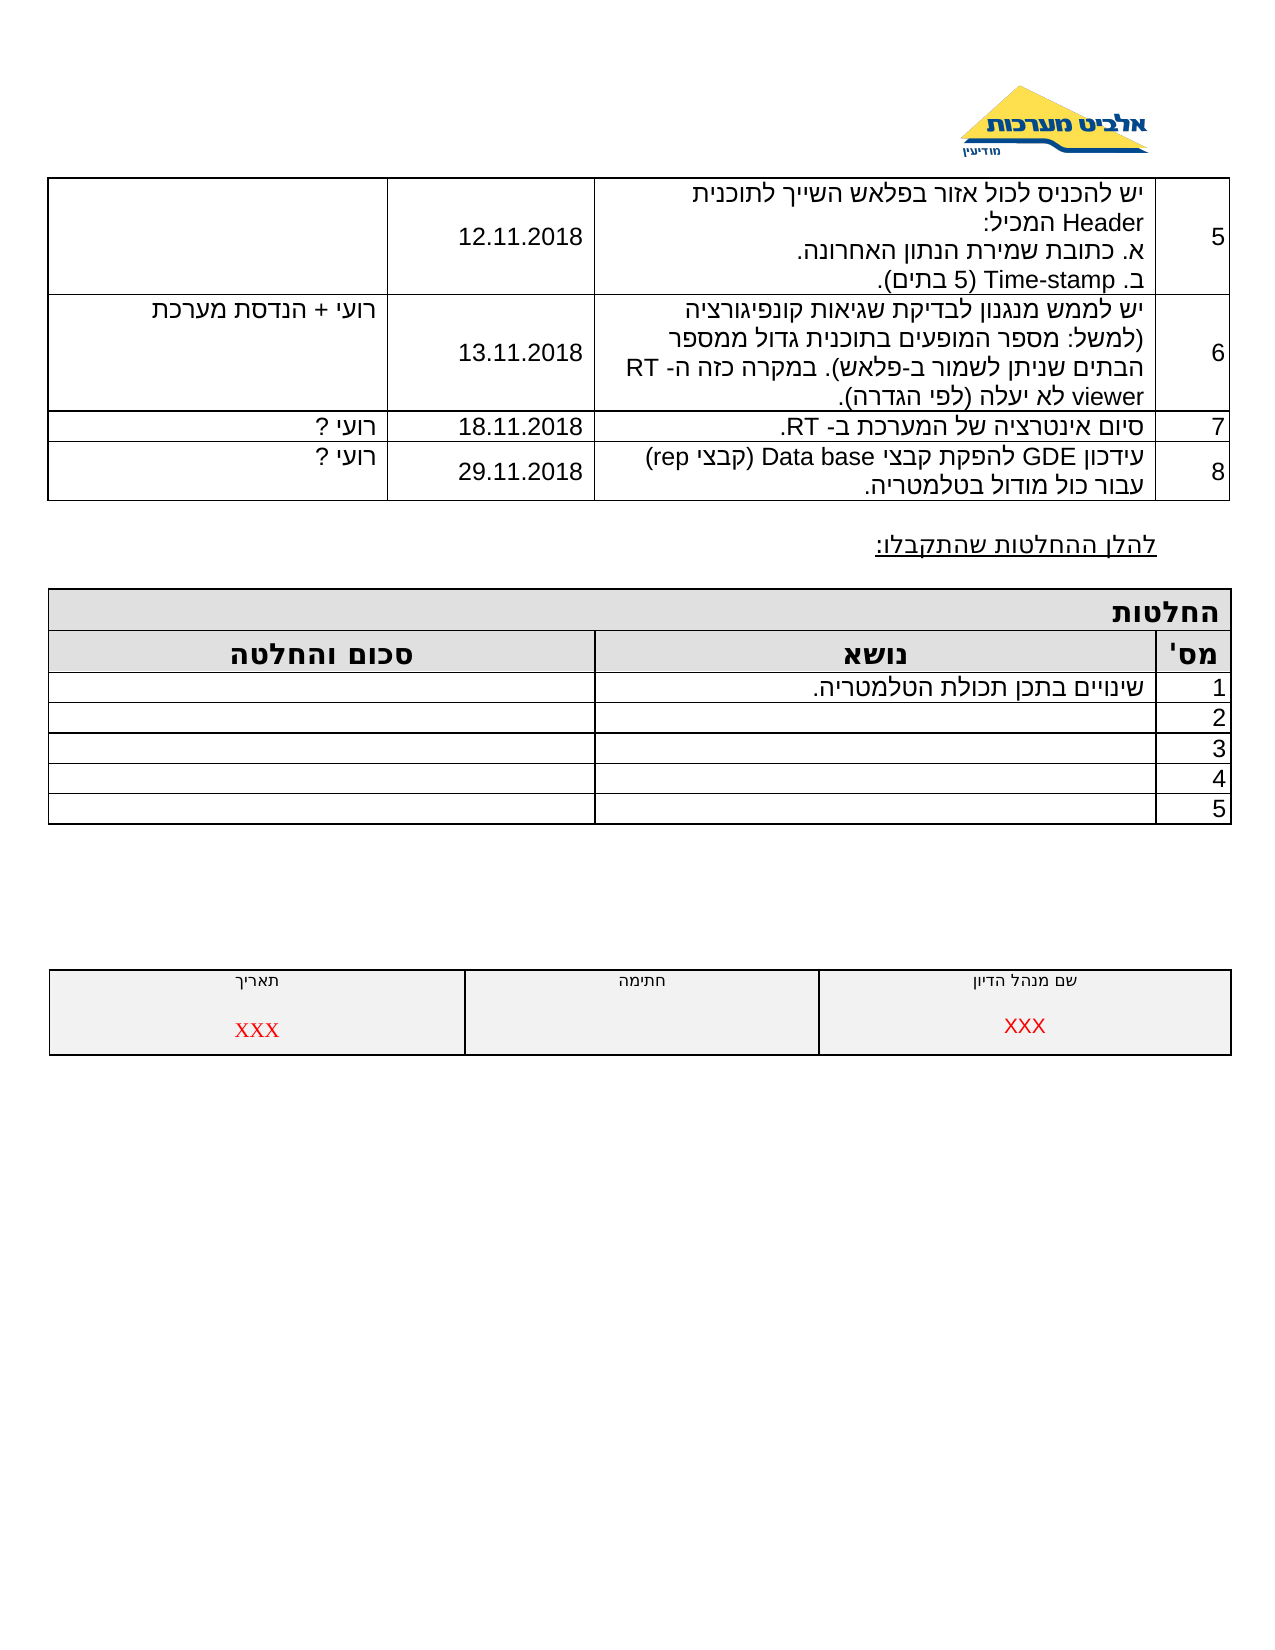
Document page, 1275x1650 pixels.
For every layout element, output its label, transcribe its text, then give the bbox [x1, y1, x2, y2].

table_cell יש להכניס לכול אזור בפלאש השייך לתוכנית Header המכיל: א. כתובת שמירת הנתון האחרונה. ב. Time-stamp (5 בתים). [595, 179, 1155, 294]
table_cell [49, 179, 387, 294]
table_cell [1156, 179, 1229, 294]
table_cell [1156, 412, 1229, 441]
table_cell [596, 764, 1155, 793]
table_header החלטות [49, 590, 1230, 630]
table_cell מס' [1157, 631, 1230, 671]
table_cell 29.11.2018 [388, 442, 594, 500]
table_cell [596, 794, 1155, 823]
table_cell סיום אינטרציה של המערכת ב- RT. [595, 412, 1155, 441]
table_cell רועי + הנדסת מערכת [49, 295, 387, 410]
table_cell [49, 673, 594, 702]
table_cell עידכון GDE להפקת קבצי Data base (קבצי rep) עבור כול מודול בטלמטריה. [595, 442, 1155, 500]
table_cell רועי ? [49, 412, 387, 441]
table_cell נושא [596, 631, 1155, 671]
table_cell [1157, 673, 1230, 702]
table_header חתימה [466, 971, 818, 1054]
table_cell [596, 734, 1155, 762]
table_cell [1157, 703, 1230, 732]
table_cell [596, 703, 1155, 732]
table_cell [1157, 794, 1230, 823]
table_header שם מנהל הדיון XXX [820, 971, 1230, 1054]
table_cell סכום והחלטה [49, 631, 594, 671]
table_cell שינויים בתכן תכולת הטלמטריה. [596, 673, 1155, 702]
table_cell [49, 794, 594, 823]
picture [953, 83, 1157, 160]
table_cell [1157, 734, 1230, 762]
table_cell 13.11.2018 [388, 295, 594, 410]
table_cell [49, 764, 594, 793]
table_cell [49, 703, 594, 732]
text להלן ההחלטות שהתקבלו: [118, 530, 1157, 559]
table_cell 18.11.2018 [388, 412, 594, 441]
table_cell [1157, 764, 1230, 793]
table_cell רועי ? [49, 442, 387, 500]
table_cell [49, 734, 594, 762]
table_header תאריך ‏‏XXX [50, 971, 464, 1054]
table_cell יש לממש מנגנון לבדיקת שגיאות קונפיגורציה (למשל: מספר המופעים בתוכנית גדול ממספר הבתים שניתן לשמור ב-פלאש). במקרה כזה ה- RT viewer לא יעלה (לפי הגדרה). [595, 295, 1155, 410]
table_cell 12.11.2018 [388, 179, 594, 294]
table_cell [1156, 442, 1229, 500]
table_cell [1156, 295, 1229, 410]
